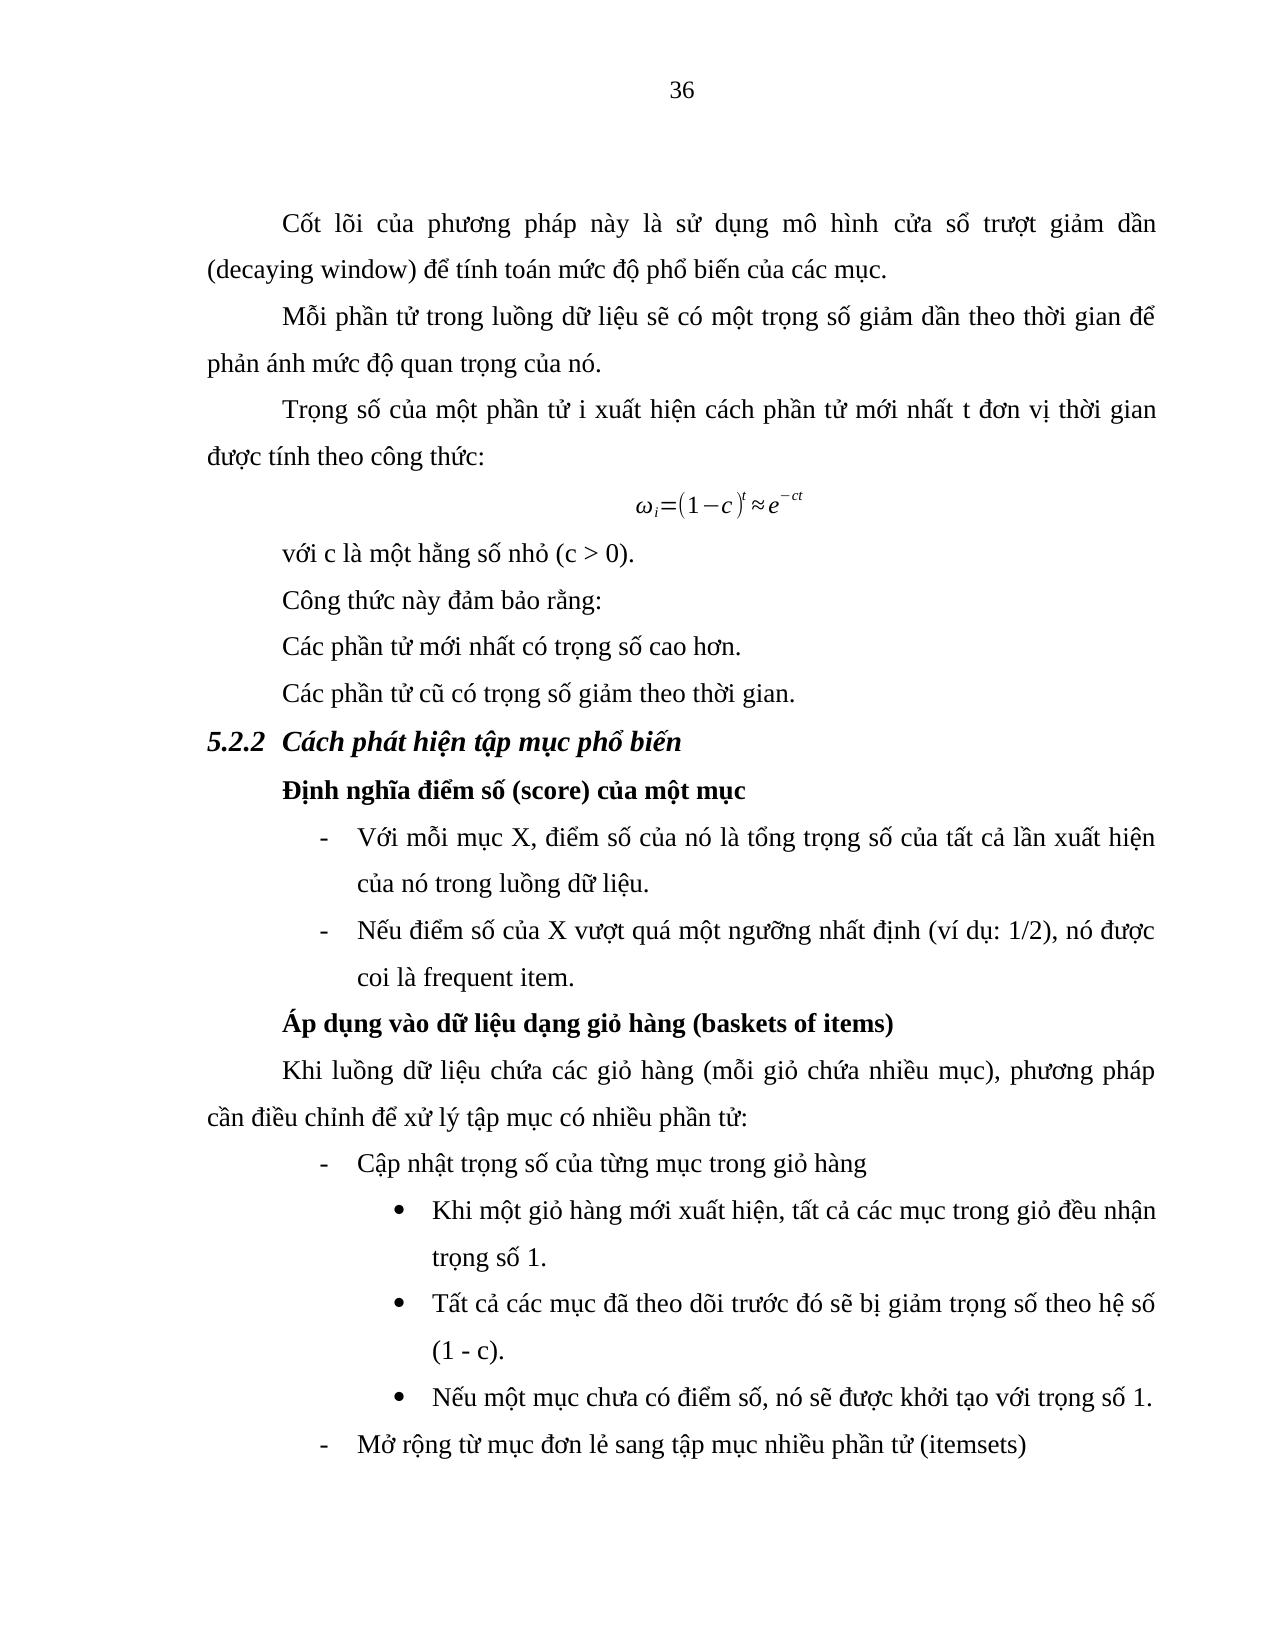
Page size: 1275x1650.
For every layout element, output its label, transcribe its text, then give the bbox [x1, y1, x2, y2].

list Khi một giỏ hàng mới xuất hiện, tất cả các mục trong giỏ đều nhận trọng số 1. [394, 1194, 1157, 1272]
text Các phần tử mới nhất có trọng số cao hơn. [207, 631, 1157, 662]
list Nếu điểm số của X vượt quá một ngưỡng nhất định (ví dụ: 1/2), nó được coi là frequent item. [319, 914, 1157, 992]
list Với mỗi mục X, điểm số của nó là tổng trọng số của tất cả lần xuất hiện của nó trong luồng dữ liệu. [319, 821, 1157, 899]
text Định nghĩa điểm số (score) của một mục [207, 774, 1157, 805]
text Trọng số của một phần tử i xuất hiện cách phần tử mới nhất t đơn vị thời gian được tính theo công thức: [207, 393, 1157, 471]
list Nếu một mục chưa có điểm số, nó sẽ được khởi tạo với trọng số 1. [394, 1381, 1157, 1412]
text Cốt lõi của phương pháp này là sử dụng mô hình cửa sổ trượt giảm dần (decaying window) để tính toán mức độ phổ biến của các mục. [207, 207, 1157, 284]
text Công thức này đảm bảo rằng: [207, 584, 1157, 615]
text Khi luồng dữ liệu chứa các giỏ hàng (mỗi giỏ chứa nhiều mục), phương pháp cần điều chỉnh để xử lý tập mục có nhiều phần tử: [207, 1054, 1157, 1132]
list Cách phát hiện tập mục phổ biến [207, 724, 1157, 757]
list Mở rộng từ mục đơn lẻ sang tập mục nhiều phần tử (itemsets) [319, 1428, 1157, 1459]
text Mỗi phần tử trong luồng dữ liệu sẽ có một trọng số giảm dần theo thời gian để phản ánh mức độ quan trọng của nó. [207, 300, 1157, 378]
list Tất cả các mục đã theo dõi trước đó sẽ bị giảm trọng số theo hệ số (1 - c). [394, 1288, 1157, 1366]
list Cập nhật trọng số của từng mục trong giỏ hàng [319, 1147, 1157, 1179]
text Áp dụng vào dữ liệu dạng giỏ hàng (baskets of items) [207, 1007, 1157, 1039]
text với c là một hằng số nhỏ (c > 0). [207, 537, 1157, 568]
text Các phần tử cũ có trọng số giảm theo thời gian. [207, 677, 1157, 708]
